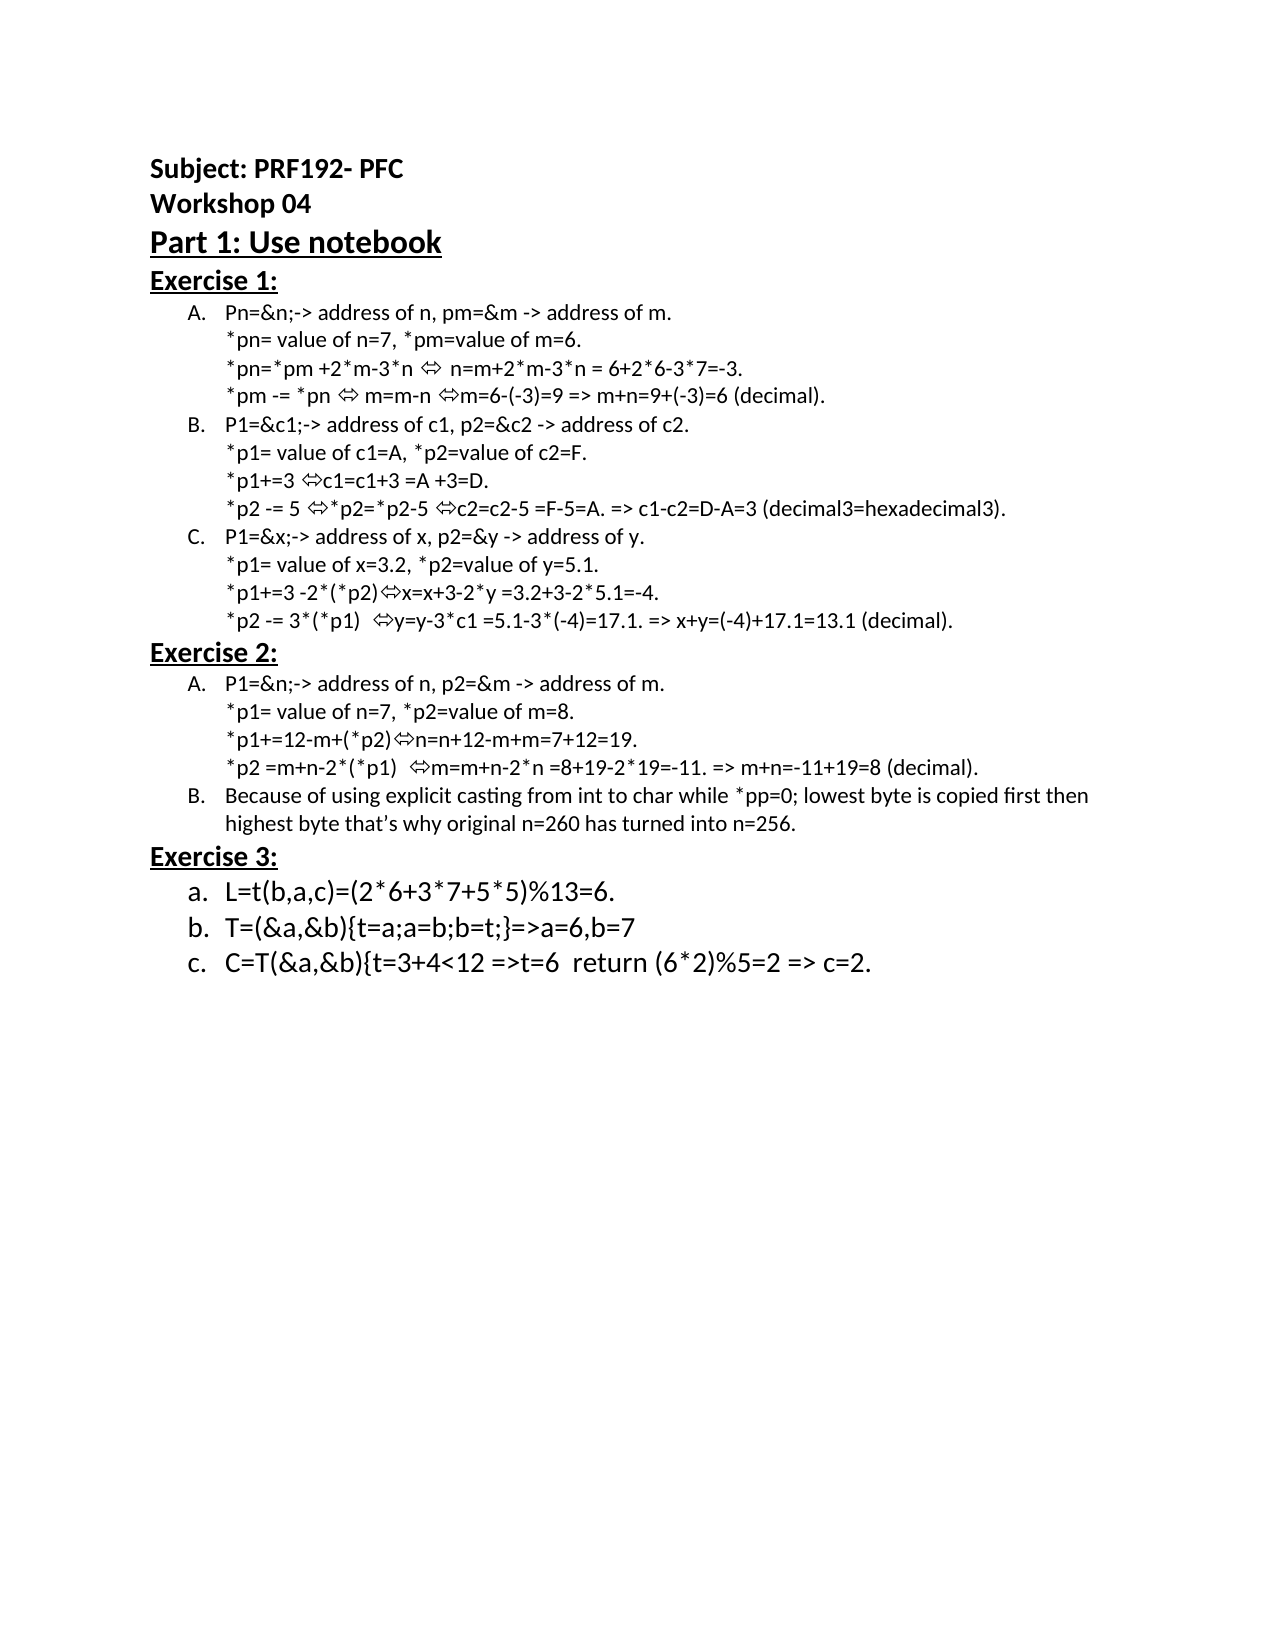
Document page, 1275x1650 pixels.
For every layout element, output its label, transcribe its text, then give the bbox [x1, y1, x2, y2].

text *pm -= *pn m=m-n m=6-(-3)=9 => m+n=9+(-3)=6 (decimal). [225, 382, 1125, 410]
text Exercise 1: [150, 262, 1125, 298]
text *p1= value of c1=A, *p2=value of c2=F. [225, 438, 1125, 466]
text *p1+=3 c1=c1+3 =A +3=D. [225, 466, 1125, 494]
list Pn=&n;-> address of n, pm=&m -> address of m. [187, 298, 1125, 326]
text *p1= value of x=3.2, *p2=value of y=5.1. [225, 550, 1125, 578]
list P1=&x;-> address of x, p2=&y -> address of y. [187, 522, 1125, 550]
text *p2 -= 5 *p2=*p2-5 c2=c2-5 =F-5=A. => c1-c2=D-A=3 (decimal3=hexadecimal3). [225, 494, 1125, 522]
list L=t(b,a,c)=(2*6+3*7+5*5)%13=6. [187, 873, 1125, 909]
text *p1+=12-m+(*p2)n=n+12-m+m=7+12=19. [225, 726, 1125, 753]
list P1=&n;-> address of n, p2=&m -> address of m. [187, 669, 1125, 697]
text *p2 =m+n-2*(*p1) m=m+n-2*n =8+19-2*19=-11. => m+n=-11+19=8 (decimal). [225, 753, 1125, 782]
list Because of using explicit casting from int to char while *pp=0; lowest byte is copied first then highest byte that’s why original n=260 has turned into n=256. [187, 782, 1125, 838]
text Workshop 04 [150, 186, 1125, 221]
text *p1+=3 -2*(*p2)x=x+3-2*y =3.2+3-2*5.1=-4. [225, 578, 1125, 606]
text *p1= value of n=7, *p2=value of m=8. [225, 697, 1125, 726]
text Exercise 3: [150, 838, 1125, 873]
text *p2 -= 3*(*p1) y=y-3*c1 =5.1-3*(-4)=17.1. => x+y=(-4)+17.1=13.1 (decimal). [225, 606, 1125, 634]
text Part 1: Use notebook [150, 221, 1125, 262]
list P1=&c1;-> address of c1, p2=&c2 -> address of c2. [187, 410, 1125, 438]
text *pn=*pm +2*m-3*n n=m+2*m-3*n = 6+2*6-3*7=-3. [225, 354, 1125, 382]
text Subject: PRF192- PFC [150, 150, 1125, 186]
list T=(&a,&b){t=a;a=b;b=t;}=>a=6,b=7 [187, 909, 1125, 944]
text Exercise 2: [150, 634, 1125, 669]
list C=T(&a,&b){t=3+4<12 =>t=6 return (6*2)%5=2 => c=2. [187, 944, 1125, 980]
text *pn= value of n=7, *pm=value of m=6. [225, 326, 1125, 354]
